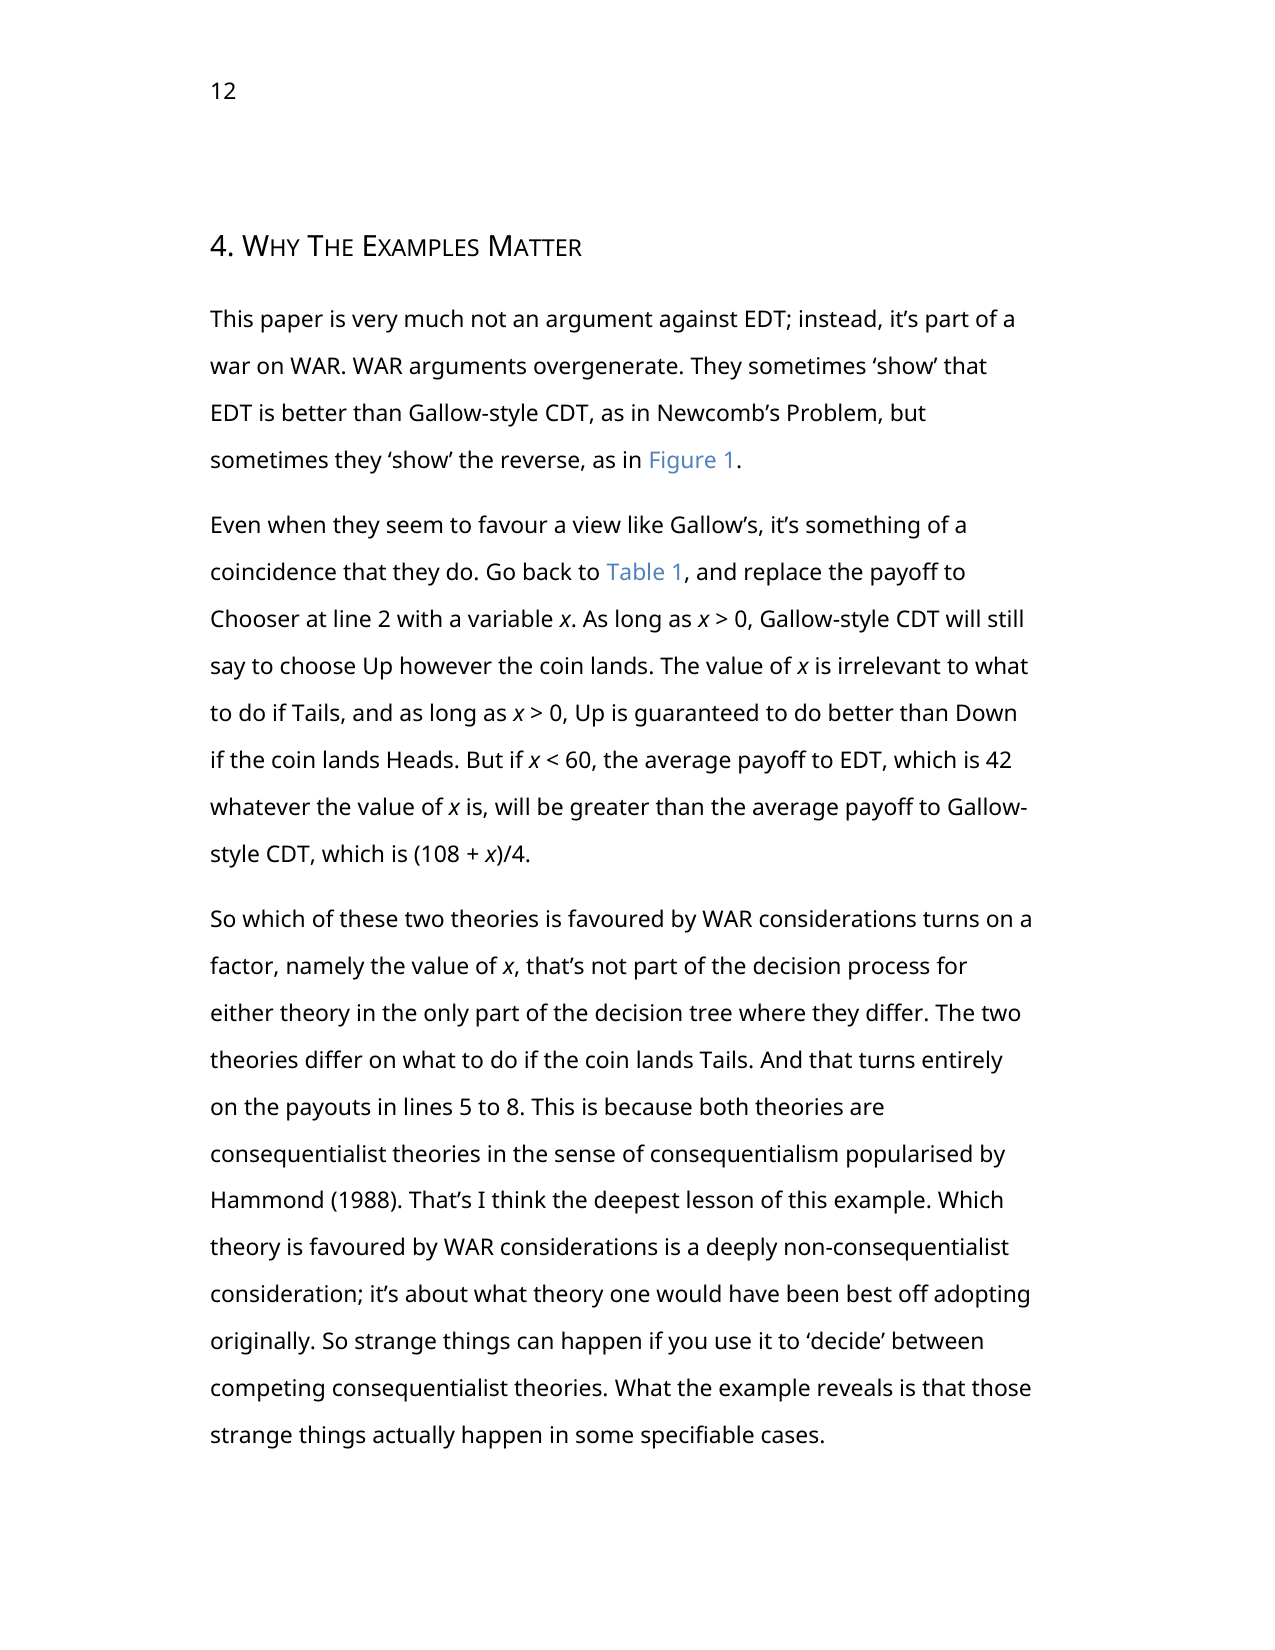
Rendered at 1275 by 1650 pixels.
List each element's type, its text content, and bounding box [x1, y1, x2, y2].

text So which of these two theories is favoured by WAR considerations turns on a factor, namely the value of x, that’s not part of the decision process for either theory in the only part of the decision tree where they differ. The two theories differ on what to do if the coin lands Tails. And that turns entirely on the payouts in lines 5 to 8. This is because both theories are consequentialist theories in the sense of consequentialism popularised by Hammond (1988). That’s I think the deepest lesson of this example. Which theory is favoured by WAR considerations is a deeply non-consequentialist consideration; it’s about what theory one would have been best off adopting originally. So strange things can happen if you use it to ‘decide’ between competing consequentialist theories. What the example reveals is that those strange things actually happen in some specifiable cases. [210, 903, 1035, 1450]
text This paper is very much not an argument against EDT; instead, it’s part of a war on WAR. WAR arguments overgenerate. They sometimes ‘show’ that EDT is better than Gallow-style CDT, as in Newcomb’s Problem, but sometimes they ‘show’ the reverse, as in Figure 1. [210, 303, 1035, 475]
subtitle 4. Why The Examples Matter [210, 225, 1035, 265]
text Even when they seem to favour a view like Gallow’s, it’s something of a coincidence that they do. Go back to Table 1, and replace the payoff to Chooser at line 2 with a variable x. As long as x > 0, Gallow-style CDT will still say to choose Up however the coin lands. The value of x is irrelevant to what to do if Tails, and as long as x > 0, Up is guaranteed to do better than Down if the coin lands Heads. But if x < 60, the average payoff to EDT, which is 42 whatever the value of x is, will be greater than the average payoff to Gallow-style CDT, which is (108 + x)/4. [210, 509, 1035, 869]
